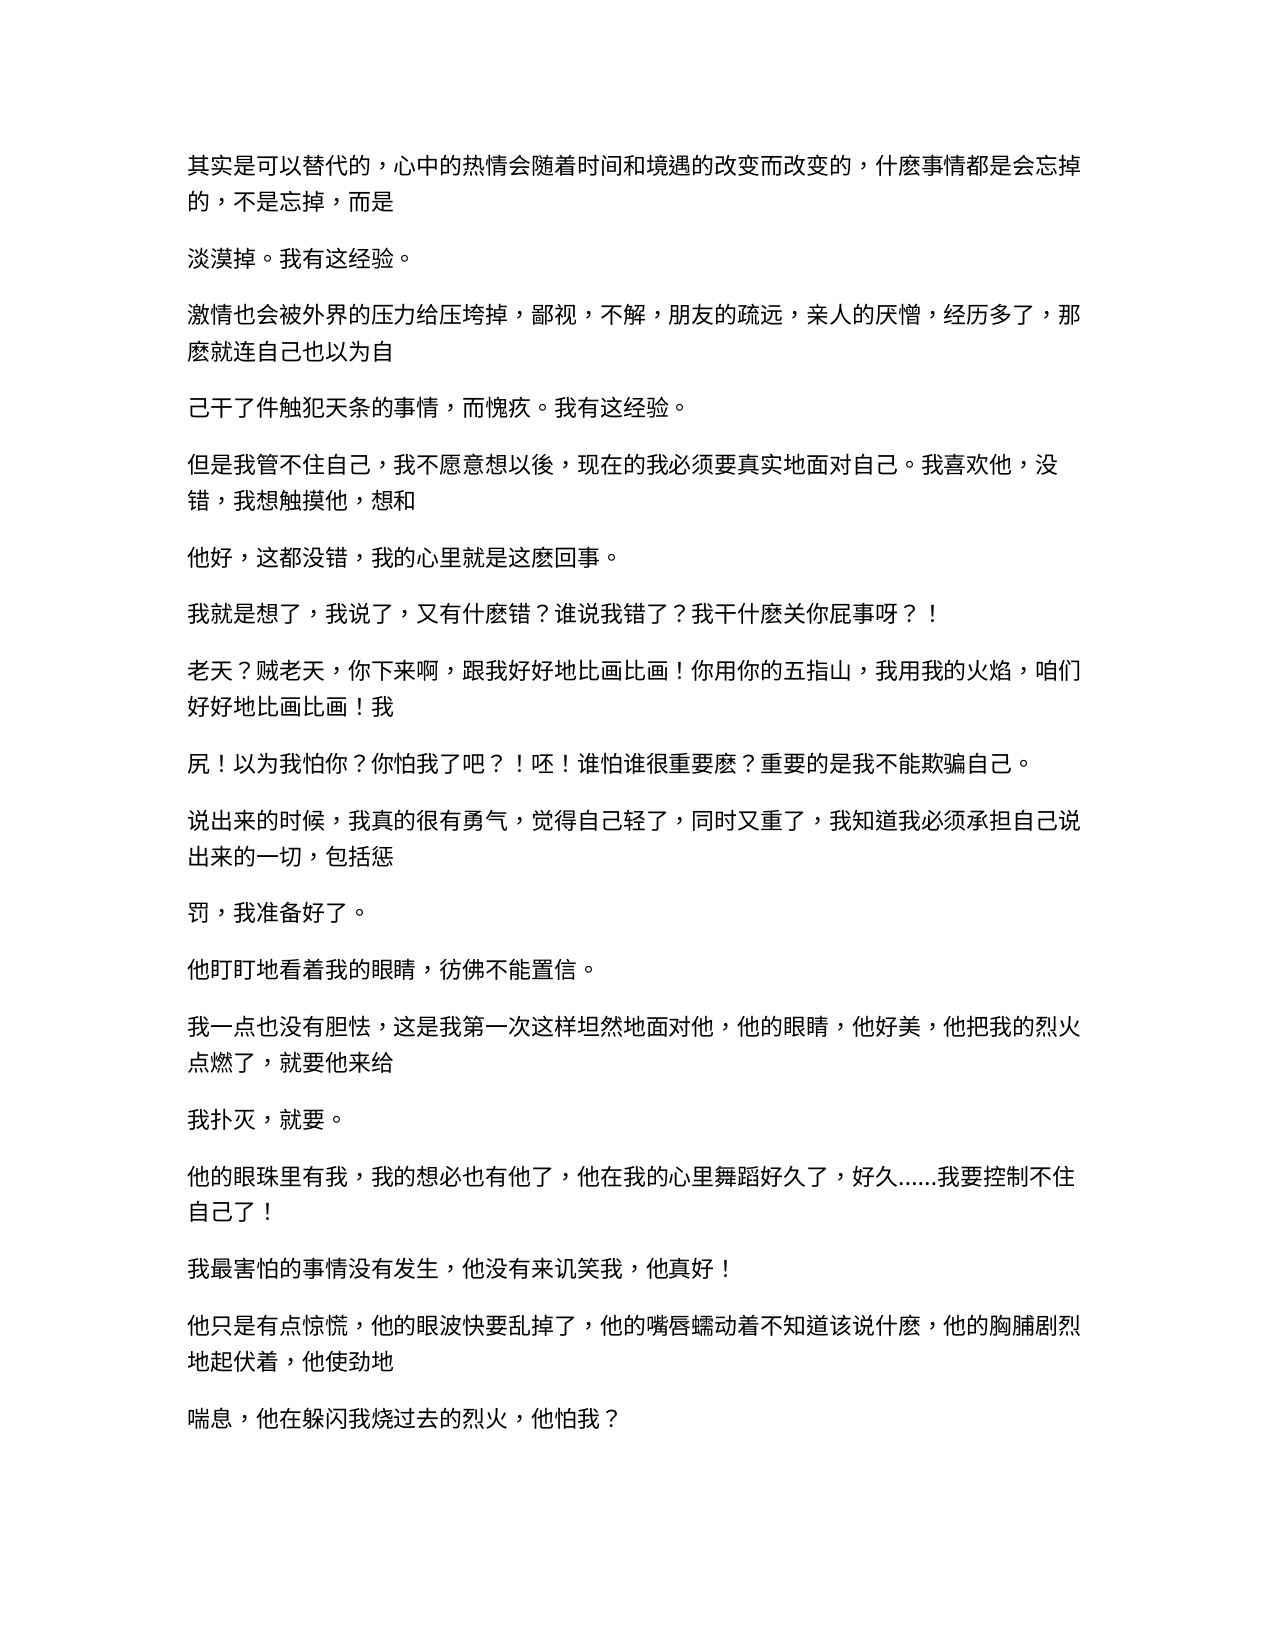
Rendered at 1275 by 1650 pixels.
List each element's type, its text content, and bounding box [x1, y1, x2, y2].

text 尻！以为我怕你？你怕我了吧？！呸！谁怕谁很重要麽？重要的是我不能欺骗自己。 [187, 748, 1087, 779]
text 其实是可以替代的，心中的热情会随着时间和境遇的改变而改变的，什麽事情都是会忘掉的，不是忘掉，而是 [187, 150, 1087, 217]
text 他好，这都没错，我的心里就是这麽回事。 [187, 542, 1087, 573]
text 己干了件触犯天条的事情，而愧疚。我有这经验。 [187, 392, 1087, 423]
text 老天？贼老天，你下来啊，跟我好好地比画比画！你用你的五指山，我用我的火焰，咱们好好地比画比画！我 [187, 655, 1087, 722]
text 说出来的时候，我真的很有勇气，觉得自己轻了，同时又重了，我知道我必须承担自己说出来的一切，包括惩 [187, 805, 1087, 872]
text 我最害怕的事情没有发生，他没有来讥笑我，他真好！ [187, 1253, 1087, 1284]
text 他只是有点惊慌，他的眼波快要乱掉了，他的嘴唇蠕动着不知道该说什麽，他的胸脯剧烈地起伏着，他使劲地 [187, 1310, 1087, 1377]
text 我就是想了，我说了，又有什麽错？谁说我错了？我干什麽关你屁事呀？！ [187, 598, 1087, 630]
text 淡漠掉。我有这经验。 [187, 243, 1087, 274]
text 我一点也没有胆怯，这是我第一次这样坦然地面对他，他的眼睛，他好美，他把我的烈火点燃了，就要他来给 [187, 1011, 1087, 1078]
text 但是我管不住自己，我不愿意想以後，现在的我必须要真实地面对自己。我喜欢他，没错，我想触摸他，想和 [187, 449, 1087, 516]
text 他盯盯地看着我的眼睛，彷佛不能置信。 [187, 954, 1087, 985]
text 激情也会被外界的压力给压垮掉，鄙视，不解，朋友的疏远，亲人的厌憎，经历多了，那麽就连自己也以为自 [187, 299, 1087, 367]
text 我扑灭，就要。 [187, 1104, 1087, 1135]
text 罚，我准备好了。 [187, 897, 1087, 929]
text 喘息，他在躲闪我烧过去的烈火，他怕我？ [187, 1403, 1087, 1434]
text 他的眼珠里有我，我的想必也有他了，他在我的心里舞蹈好久了，好久……我要控制不住自己了！ [187, 1160, 1087, 1228]
